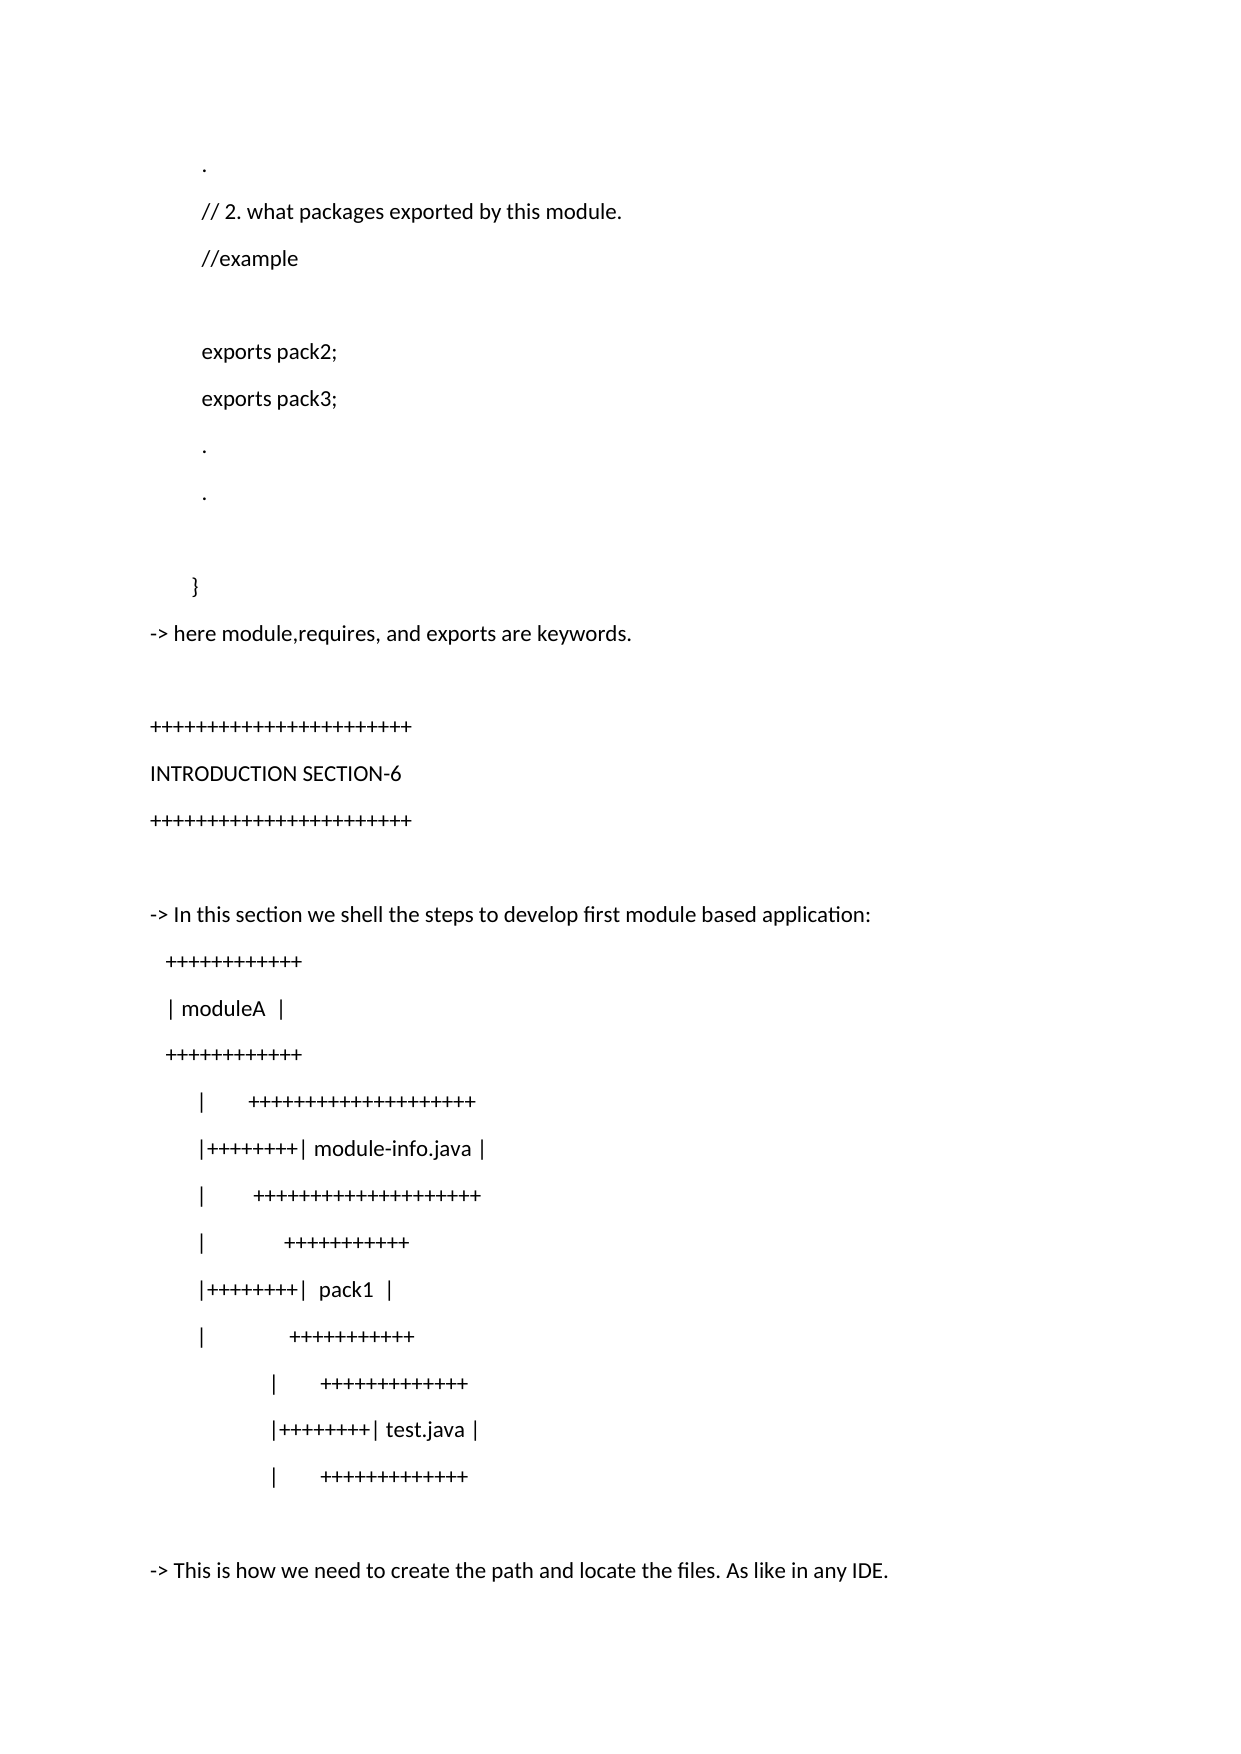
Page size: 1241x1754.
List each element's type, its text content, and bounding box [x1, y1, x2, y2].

text |++++++++| test.java | [150, 1416, 1090, 1444]
text exports pack3; [150, 384, 1090, 412]
text +++++++++++++++++++++++ [150, 712, 1090, 741]
text |++++++++| module-info.java | [150, 1134, 1090, 1162]
text | +++++++++++++ [150, 1369, 1090, 1397]
text | +++++++++++ [150, 1322, 1090, 1350]
text exports pack2; [150, 337, 1090, 366]
text -> This is how we need to create the path and locate the files. As like in any IDE. [150, 1556, 1090, 1584]
text . [150, 478, 1090, 506]
text INTRODUCTION SECTION-6 [150, 759, 1090, 787]
text // 2. what packages exported by this module. [150, 197, 1090, 225]
text | +++++++++++ [150, 1228, 1090, 1256]
text | ++++++++++++++++++++ [150, 1181, 1090, 1209]
text } [150, 572, 1090, 600]
text -> here module,requires, and exports are keywords. [150, 619, 1090, 647]
text ++++++++++++ [150, 947, 1090, 975]
text | ++++++++++++++++++++ [150, 1087, 1090, 1116]
text ++++++++++++ [150, 1041, 1090, 1069]
text //example [150, 244, 1090, 272]
text +++++++++++++++++++++++ [150, 806, 1090, 834]
text | +++++++++++++ [150, 1462, 1090, 1491]
text . [150, 150, 1090, 178]
text |++++++++| pack1 | [150, 1275, 1090, 1303]
text -> In this section we shell the steps to develop first module based application: [150, 900, 1090, 928]
text . [150, 431, 1090, 459]
text | moduleA | [150, 994, 1090, 1022]
